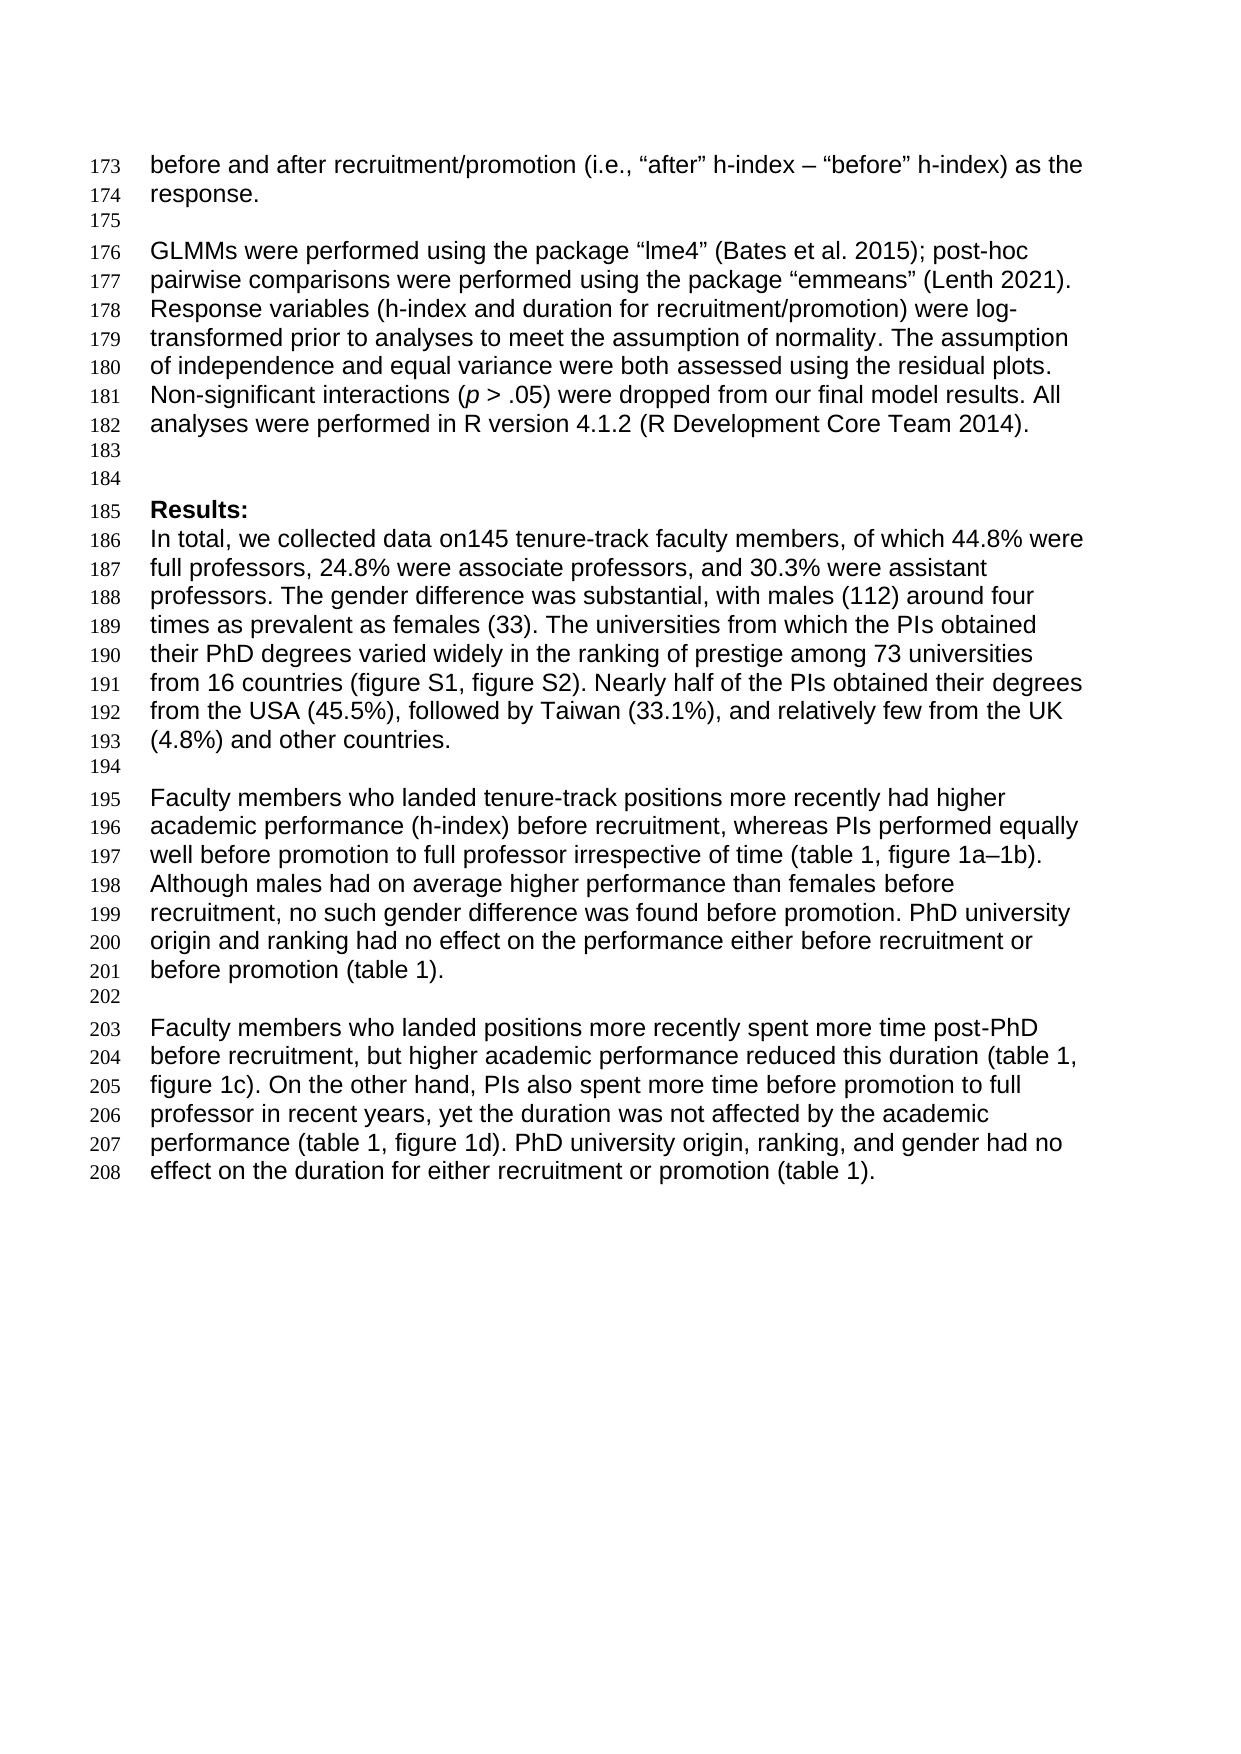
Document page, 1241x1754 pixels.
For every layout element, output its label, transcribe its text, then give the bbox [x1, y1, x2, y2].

text Faculty members who landed tenure-track positions more recently had higher academic performance (h-index) before recruitment, whereas PIs performed equally well before promotion to full professor irrespective of time (table 1, figure 1a–1b). Although males had on average higher performance than females before recruitment, no such gender difference was found before promotion. PhD university origin and ranking had no effect on the performance either before recruitment or before promotion (table 1). [150, 782, 1090, 984]
text Faculty members who landed positions more recently spent more time post-PhD before recruitment, but higher academic performance reduced this duration (table 1, figure 1c). On the other hand, PIs also spent more time before promotion to full professor in recent years, yet the duration was not affected by the academic performance (table 1, figure 1d). PhD university origin, ranking, and gender had no effect on the duration for either recruitment or promotion (table 1). [150, 1012, 1090, 1185]
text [150, 150, 1090, 207]
text In total, we collected data on145 tenure-track faculty members, of which 44.8% were full professors, 24.8% were associate professors, and 30.3% were assistant professors. The gender difference was substantial, with males (112) around four times as prevalent as females (33). The universities from which the PIs obtained their PhD degrees varied widely in the ranking of prestige among 73 universities from 16 countries (figure S1, figure S2). Nearly half of the PIs obtained their degrees from the USA (45.5%), followed by Taiwan (33.1%), and relatively few from the UK (4.8%) and other countries. [150, 524, 1090, 754]
text Results: [150, 495, 1090, 524]
text GLMMs were performed using the package “lme4” ; post-hoc pairwise comparisons were performed using the package “emmeans” . Response variables (h-index and duration for recruitment/promotion) were log-transformed prior to analyses to meet the assumption of normality. The assumption of independence and equal variance were both assessed using the residual plots. Non-significant interactions (p > .05) were dropped from our final model results. All analyses were performed in R version 4.1.2 . [150, 236, 1090, 437]
